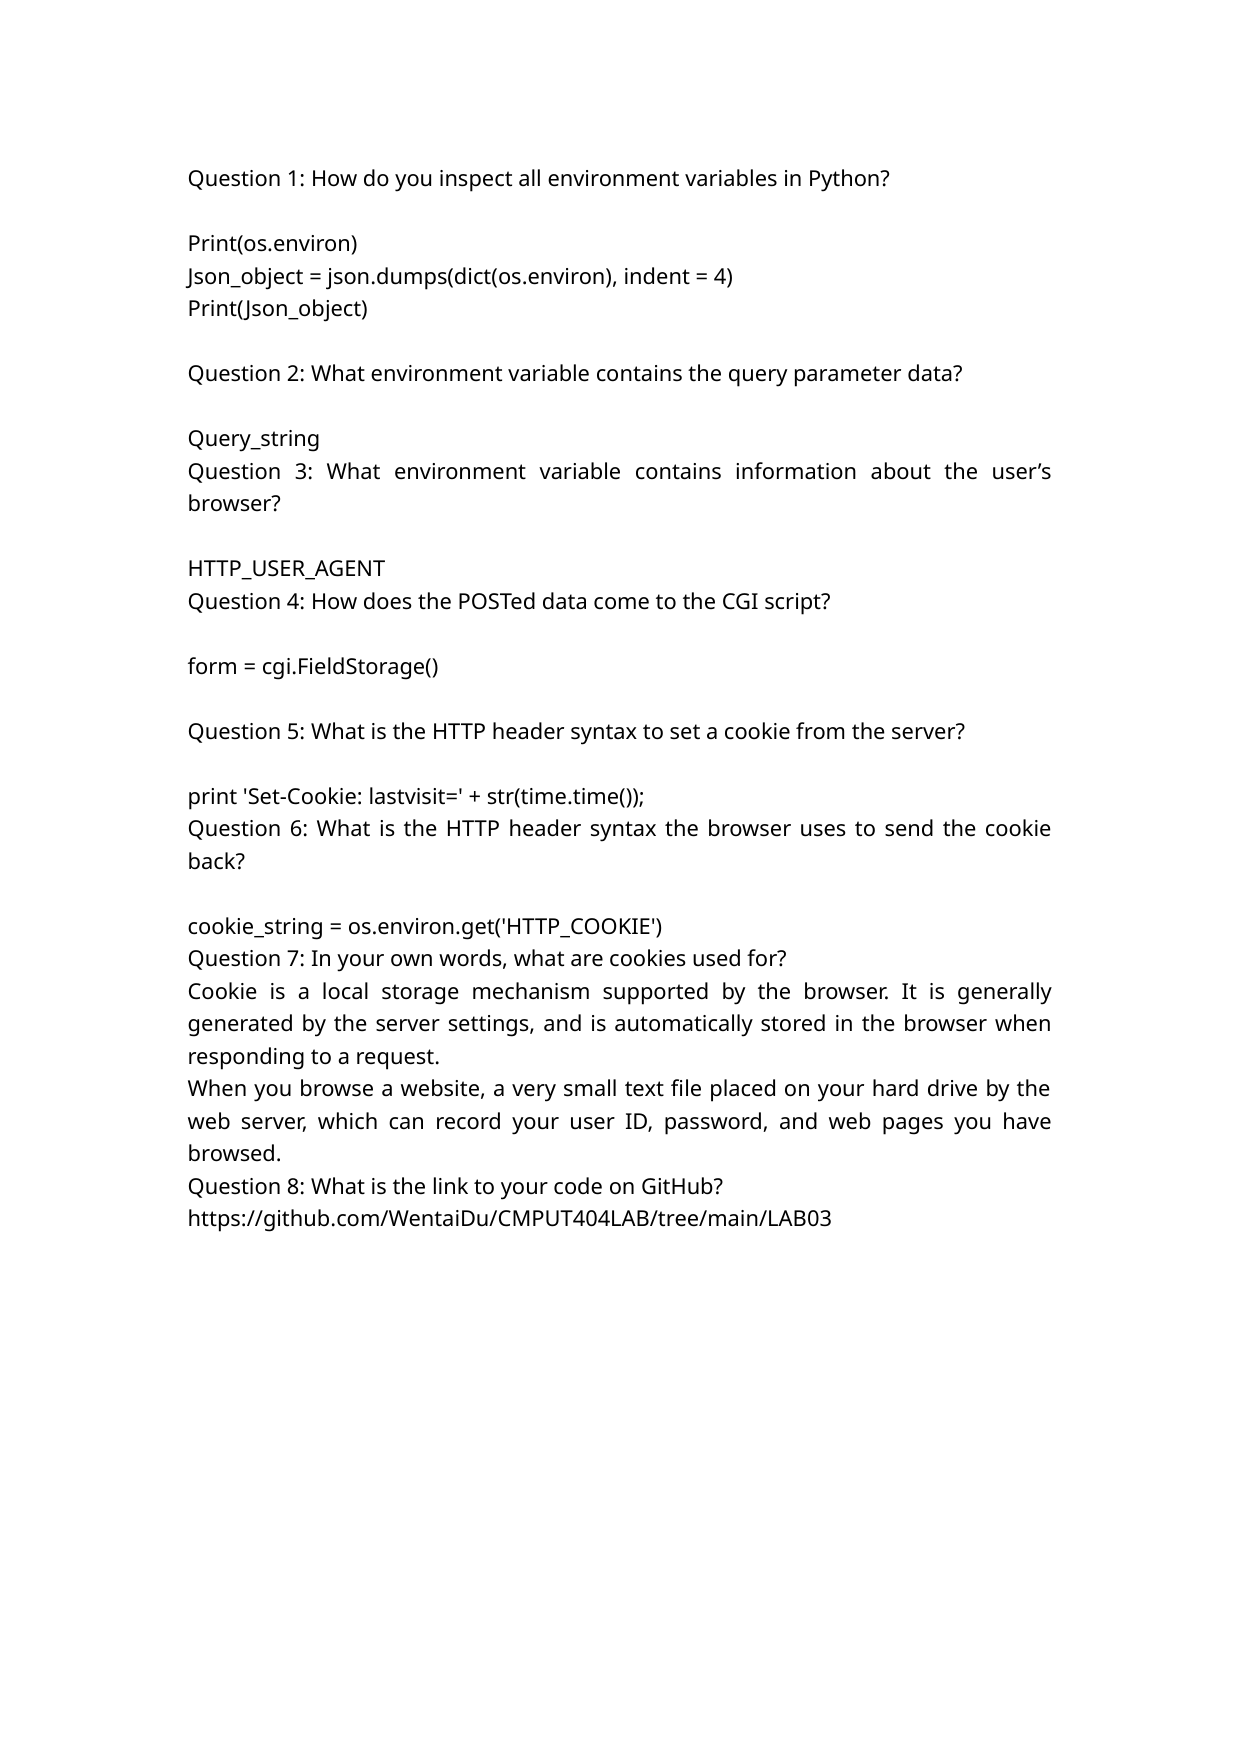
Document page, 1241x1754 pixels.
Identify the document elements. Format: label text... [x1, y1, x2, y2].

text Question 2: What environment variable contains the query parameter data? [187, 357, 1053, 389]
text Query_string [187, 422, 1053, 454]
text print 'Set-Cookie: lastvisit=' + str(time.time()); [187, 779, 1053, 812]
text Question 4: How does the POSTed data come to the CGI script? [187, 584, 1053, 617]
text When you browse a website, a very small text file placed on your hard drive by the web server, which can record your user ID, password, and web pages you have browsed. [187, 1072, 1053, 1169]
text HTTP_USER_AGENT [187, 552, 1053, 584]
text Json_object = json.dumps(dict(os.environ), indent = 4) [187, 259, 1053, 292]
text form = cgi.FieldStorage() [187, 649, 1053, 682]
text Question 6: What is the HTTP header syntax the browser uses to send the cookie back? [187, 812, 1053, 877]
text Print(os.environ) [187, 227, 1053, 259]
text Question 8: What is the link to your code on GitHub? [187, 1169, 1053, 1202]
text Question 5: What is the HTTP header syntax to set a cookie from the server? [187, 714, 1053, 747]
text Question 1: How do you inspect all environment variables in Python? [187, 162, 1053, 194]
text Question 3: What environment variable contains information about the user’s browser? [187, 454, 1053, 519]
text Print(Json_object) [187, 292, 1053, 324]
text cookie_string = os.environ.get('HTTP_COOKIE') [187, 909, 1053, 942]
text Question 7: In your own words, what are cookies used for? [187, 942, 1053, 974]
text https://github.com/WentaiDu/CMPUT404LAB/tree/main/LAB03 [187, 1202, 1053, 1234]
text Cookie is a local storage mechanism supported by the browser. It is generally generated by the server settings, and is automatically stored in the browser when responding to a request. [187, 974, 1053, 1072]
